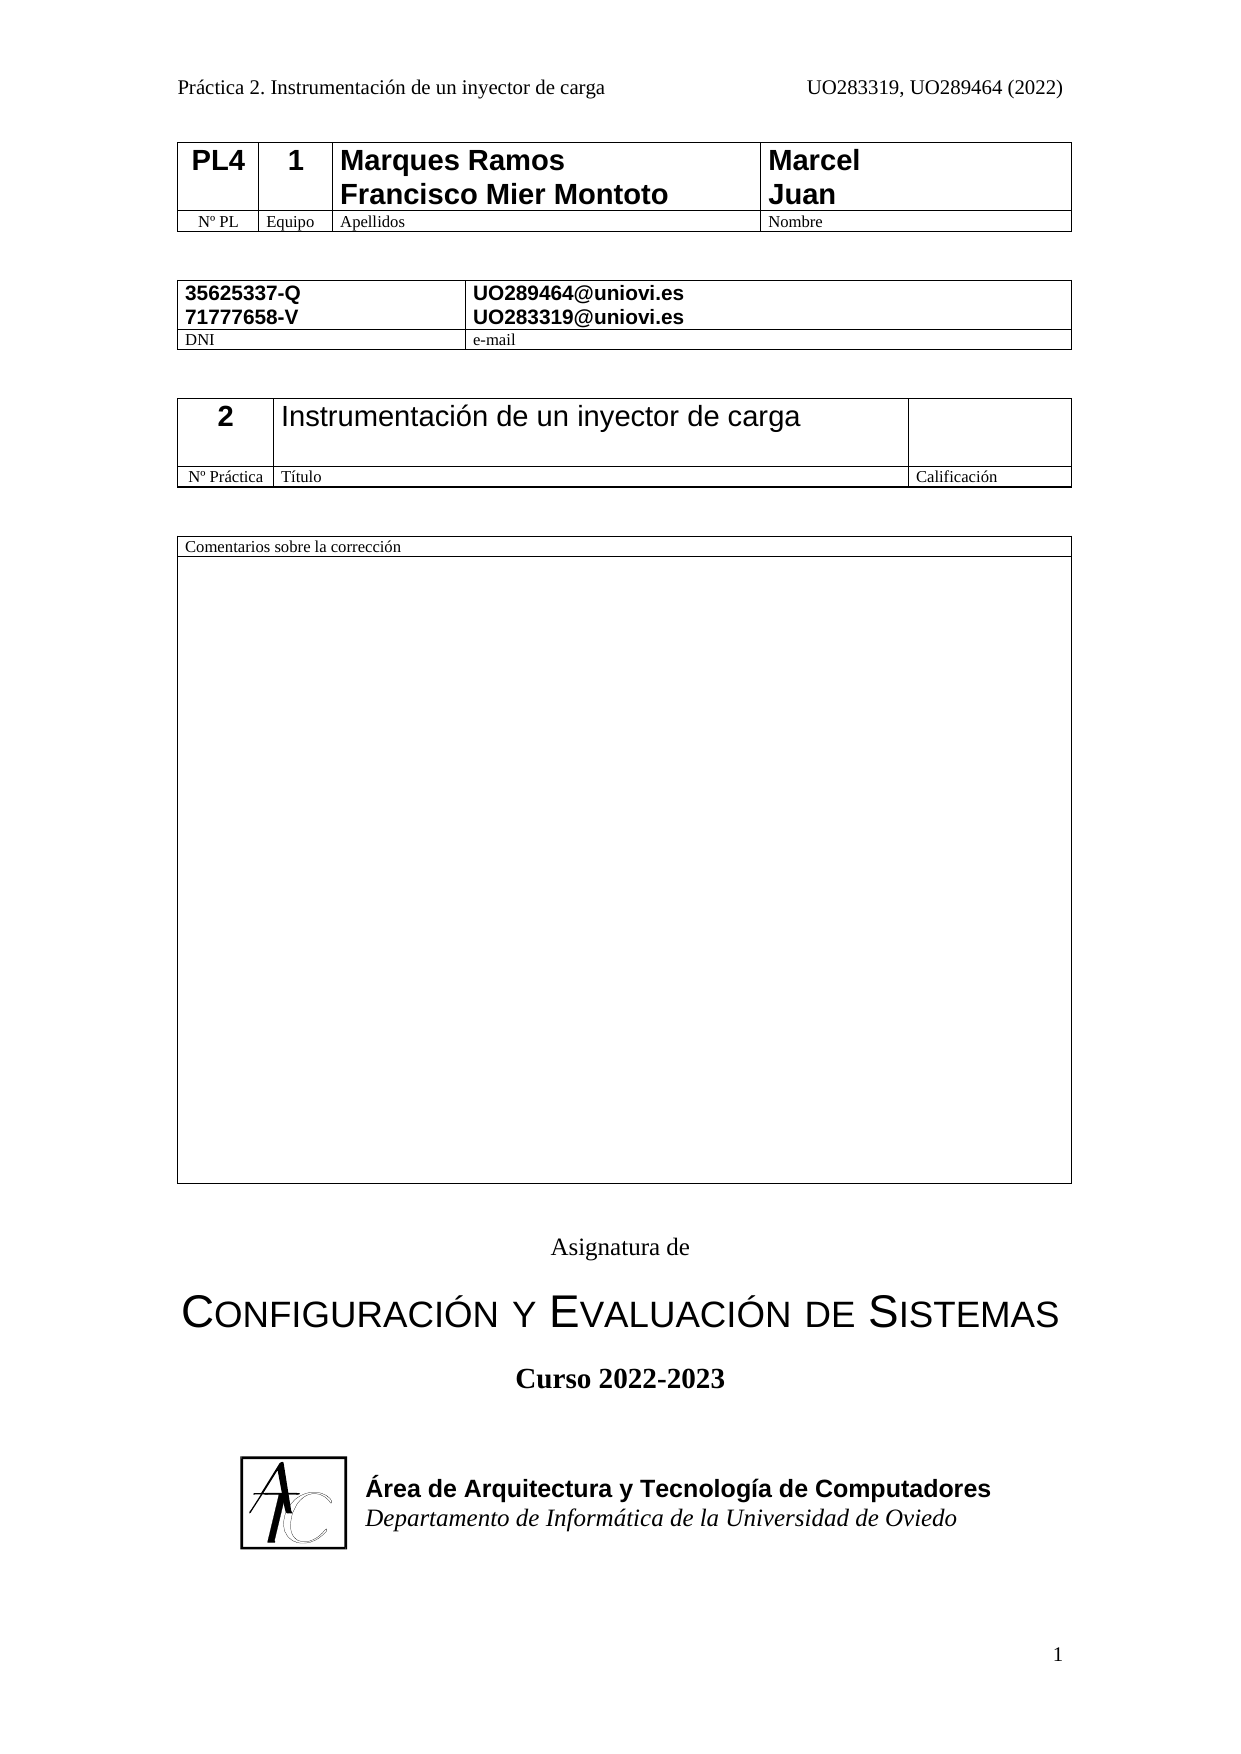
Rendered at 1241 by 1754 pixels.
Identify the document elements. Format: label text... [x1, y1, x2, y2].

table_cell Apellidos [333, 211, 760, 231]
table_cell Nombre [761, 211, 1071, 231]
table_header Instrumentación de un inyector de carga [274, 399, 908, 466]
subtitle Asignatura de [177, 1232, 1063, 1260]
table_cell Nº PL [178, 211, 258, 231]
table_header Área de Arquitectura y Tecnología de Computadores Departamento de Informática de la Universidad de Oviedo [358, 1443, 1008, 1555]
table_cell DNI [178, 330, 465, 349]
table_header 2 [178, 399, 273, 466]
table_header Marques Ramos Francisco Mier Montoto [333, 143, 760, 210]
table_cell e-mail [466, 330, 1071, 349]
table_header PL4 [178, 143, 258, 210]
table_header [233, 1443, 358, 1555]
table_header 35625337-Q 71777658-V [178, 281, 465, 329]
table_cell Equipo [259, 211, 332, 231]
subtitle Configuración y Evaluación de Sistemas [177, 1284, 1063, 1337]
table_header UO289464@uniovi.es UO283319@uniovi.es [466, 281, 1071, 329]
table_header Comentarios sobre la corrección [178, 537, 1071, 556]
table_header [909, 399, 1071, 466]
table_cell [178, 557, 1071, 1182]
table_cell Título [274, 467, 908, 486]
subtitle Curso 2022-2023 [177, 1361, 1063, 1395]
table_cell Calificación [909, 467, 1071, 486]
table_cell Nº Práctica [178, 467, 273, 486]
table_header 1 [259, 143, 332, 210]
table_header Marcel Juan [761, 143, 1071, 210]
